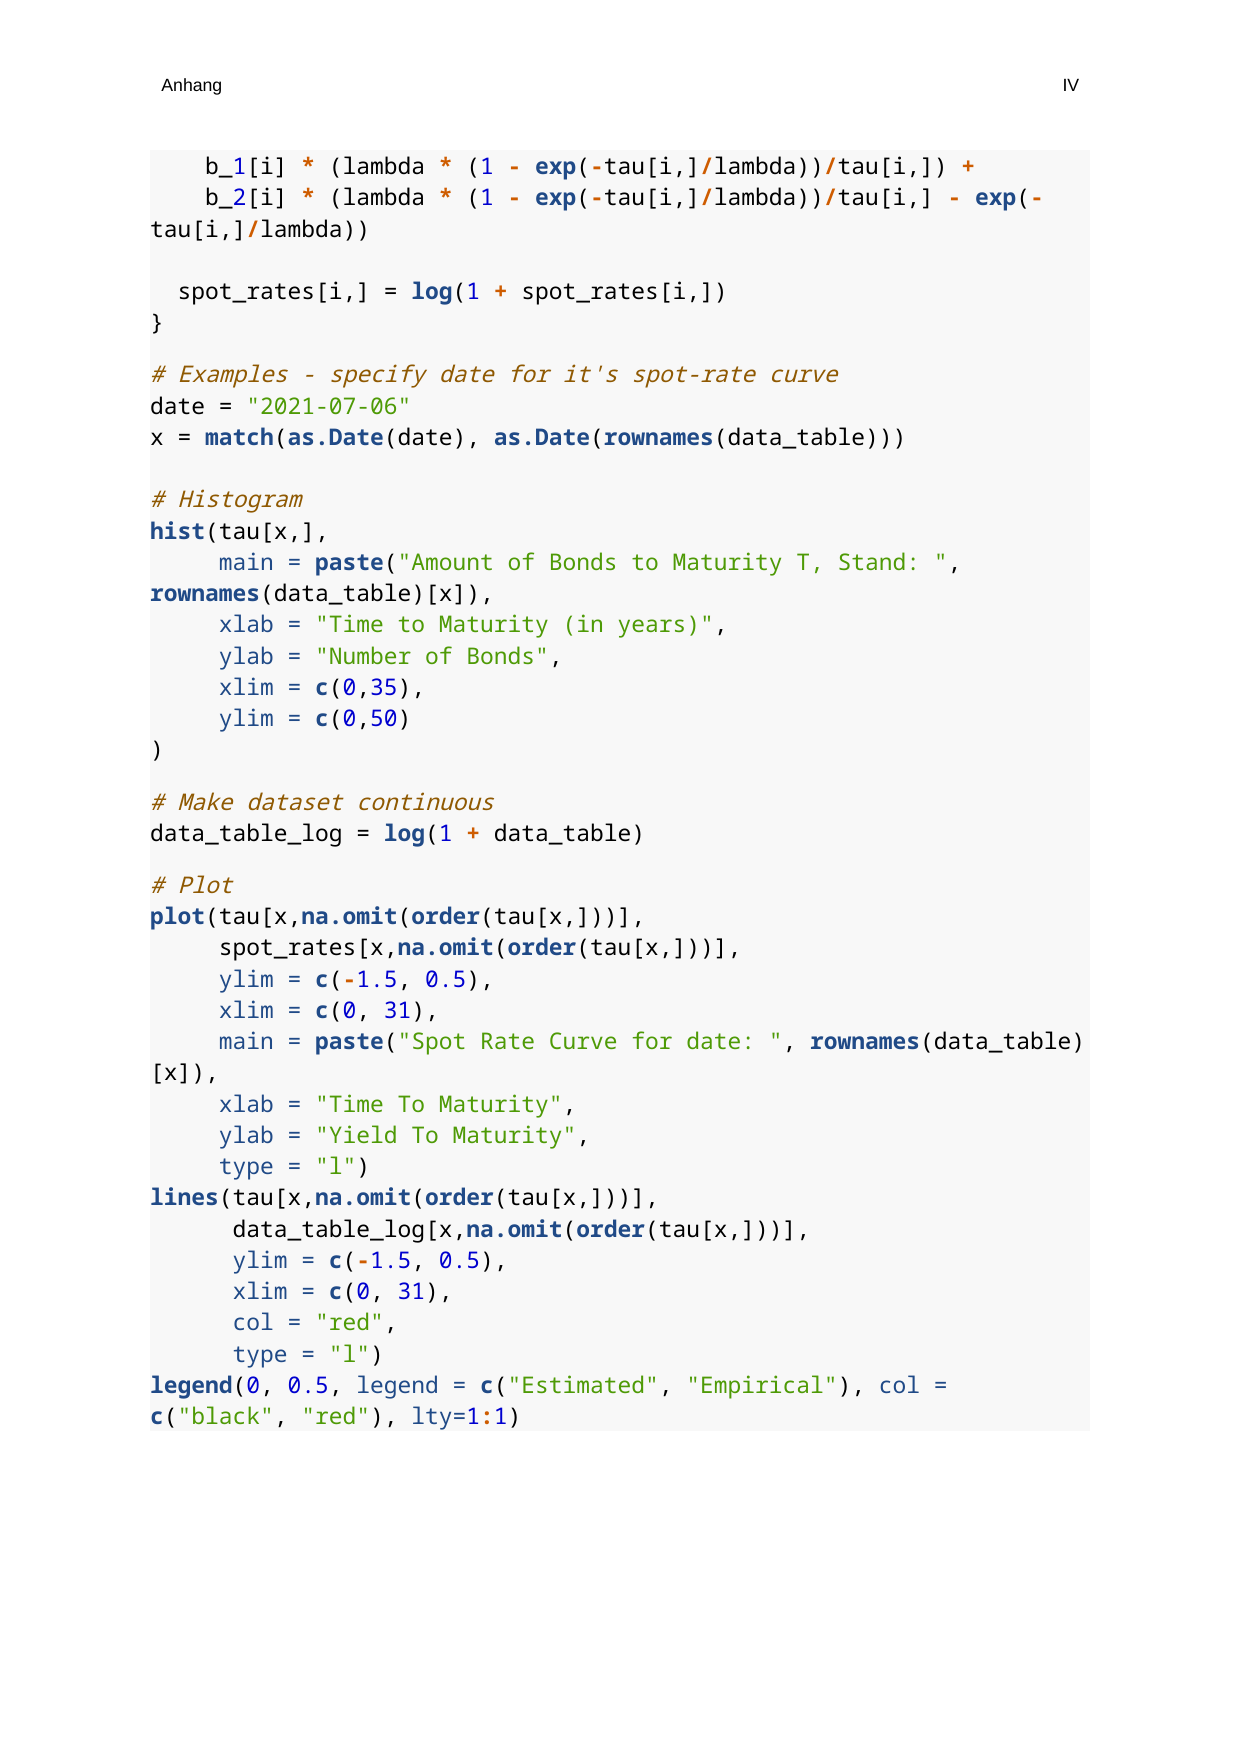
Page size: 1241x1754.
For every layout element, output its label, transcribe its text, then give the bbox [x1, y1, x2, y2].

text # Examples - specify date for it's spot-rate curve date = "2021-07-06" x = match(as.Date(date), as.Date(rownames(data_table))) # Histogram hist(tau[x,], main = paste("Amount of Bonds to Maturity T, Stand: ", rownames(data_table)[x]), xlab = "Time to Maturity (in years)", ylab = "Number of Bonds", xlim = c(0,35), ylim = c(0,50) ) [150, 358, 1090, 764]
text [150, 150, 1090, 337]
text # Make dataset continuous data_table_log = log(1 + data_table) [494, 785, 1090, 848]
text # Plot plot(tau[x,na.omit(order(tau[x,]))], spot_rates[x,na.omit(order(tau[x,]))], ylim = c(-1.5, 0.5), xlim = c(0, 31), main = paste("Spot Rate Curve for date: ", rownames(data_table)[x]), xlab = "Time To Maturity", ylab = "Yield To Maturity", type = "l") lines(tau[x,na.omit(order(tau[x,]))], data_table_log[x,na.omit(order(tau[x,]))], ylim = c(-1.5, 0.5), xlim = c(0, 31), col = "red", type = "l") legend(0, 0.5, legend = c("Estimated", "Empirical"), col = c("black", "red"), lty=1:1) [150, 869, 1090, 1431]
